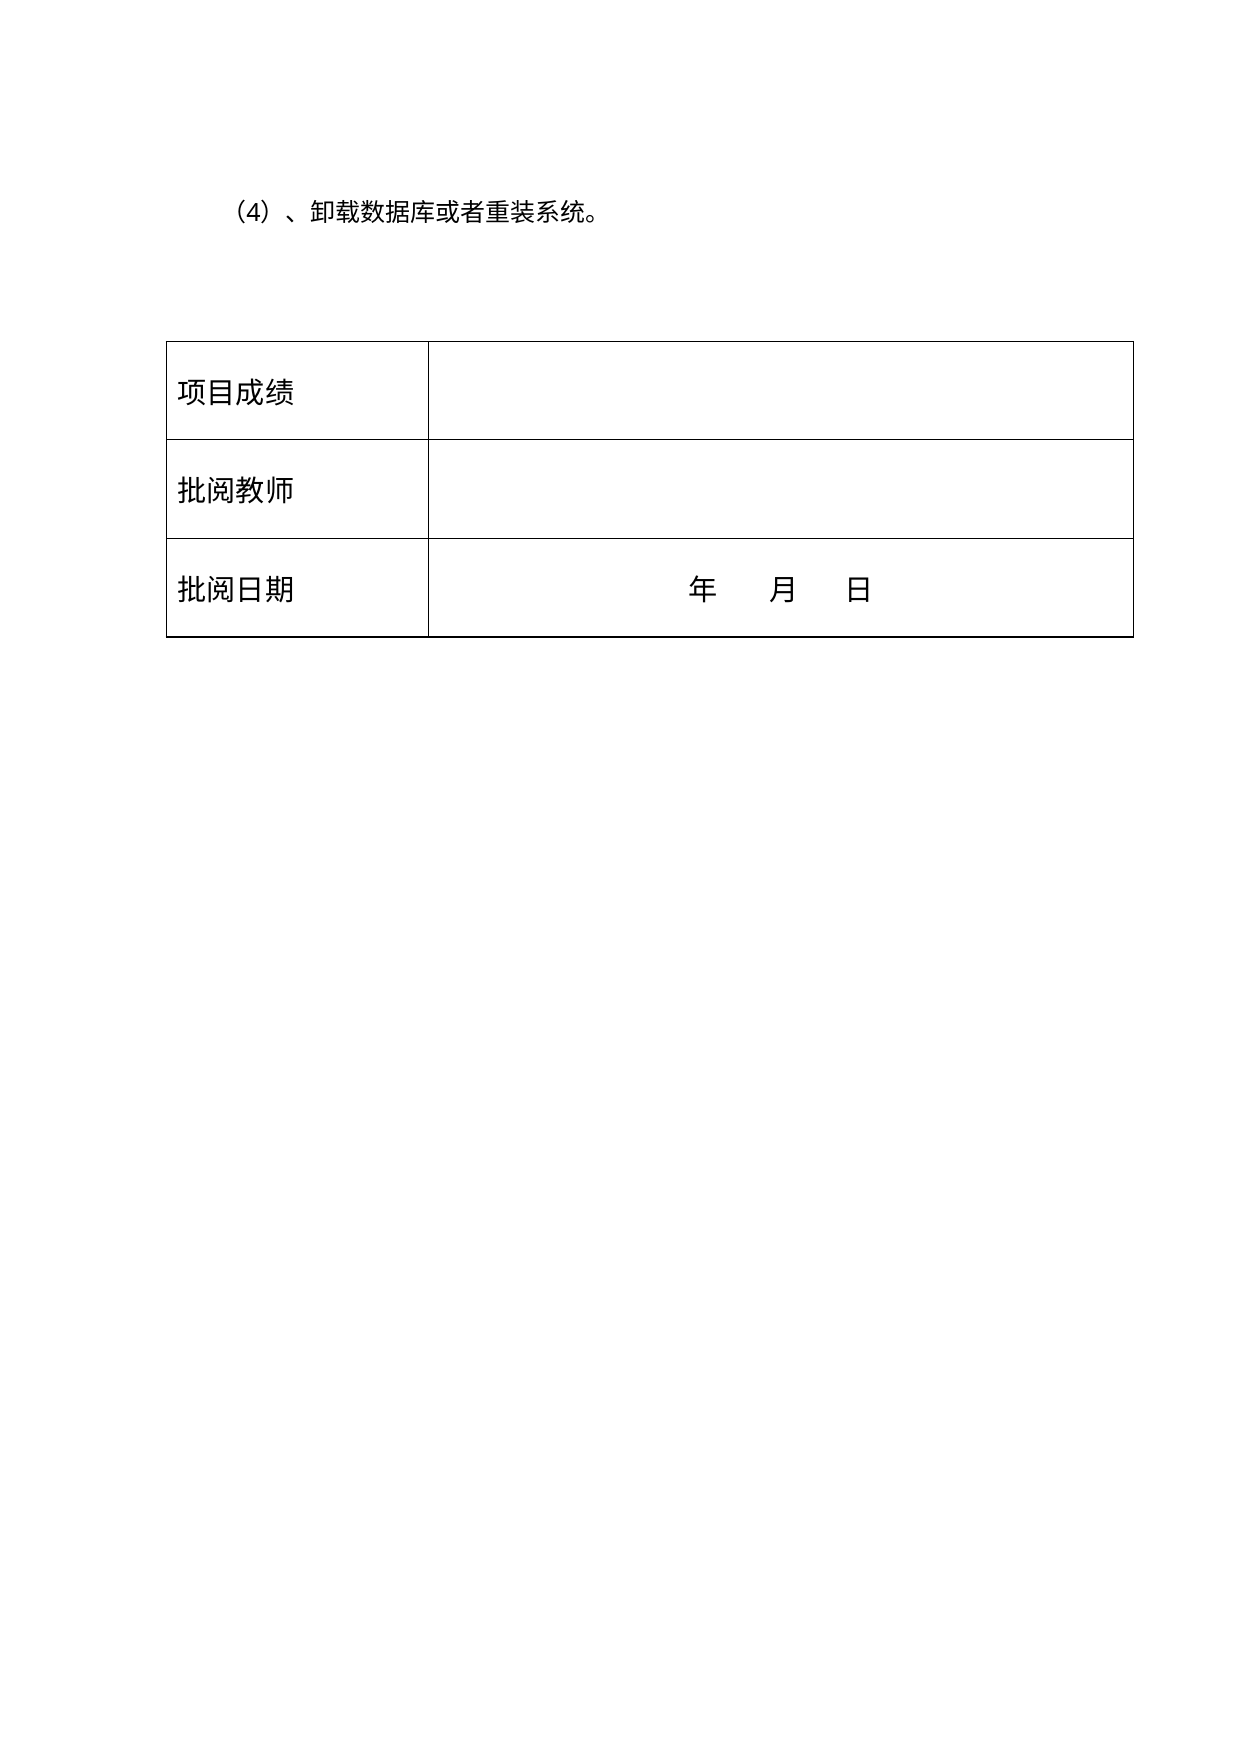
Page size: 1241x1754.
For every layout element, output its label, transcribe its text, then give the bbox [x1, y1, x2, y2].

table_header 项目成绩 [167, 342, 428, 439]
table_cell 年 月 日 [429, 539, 1133, 636]
table_cell [429, 440, 1133, 538]
table_cell 批阅日期 [167, 539, 428, 636]
table_header [429, 342, 1133, 439]
text （4）、卸载数据库或者重装系统。 [177, 178, 1122, 243]
table_cell 批阅教师 [167, 440, 428, 538]
